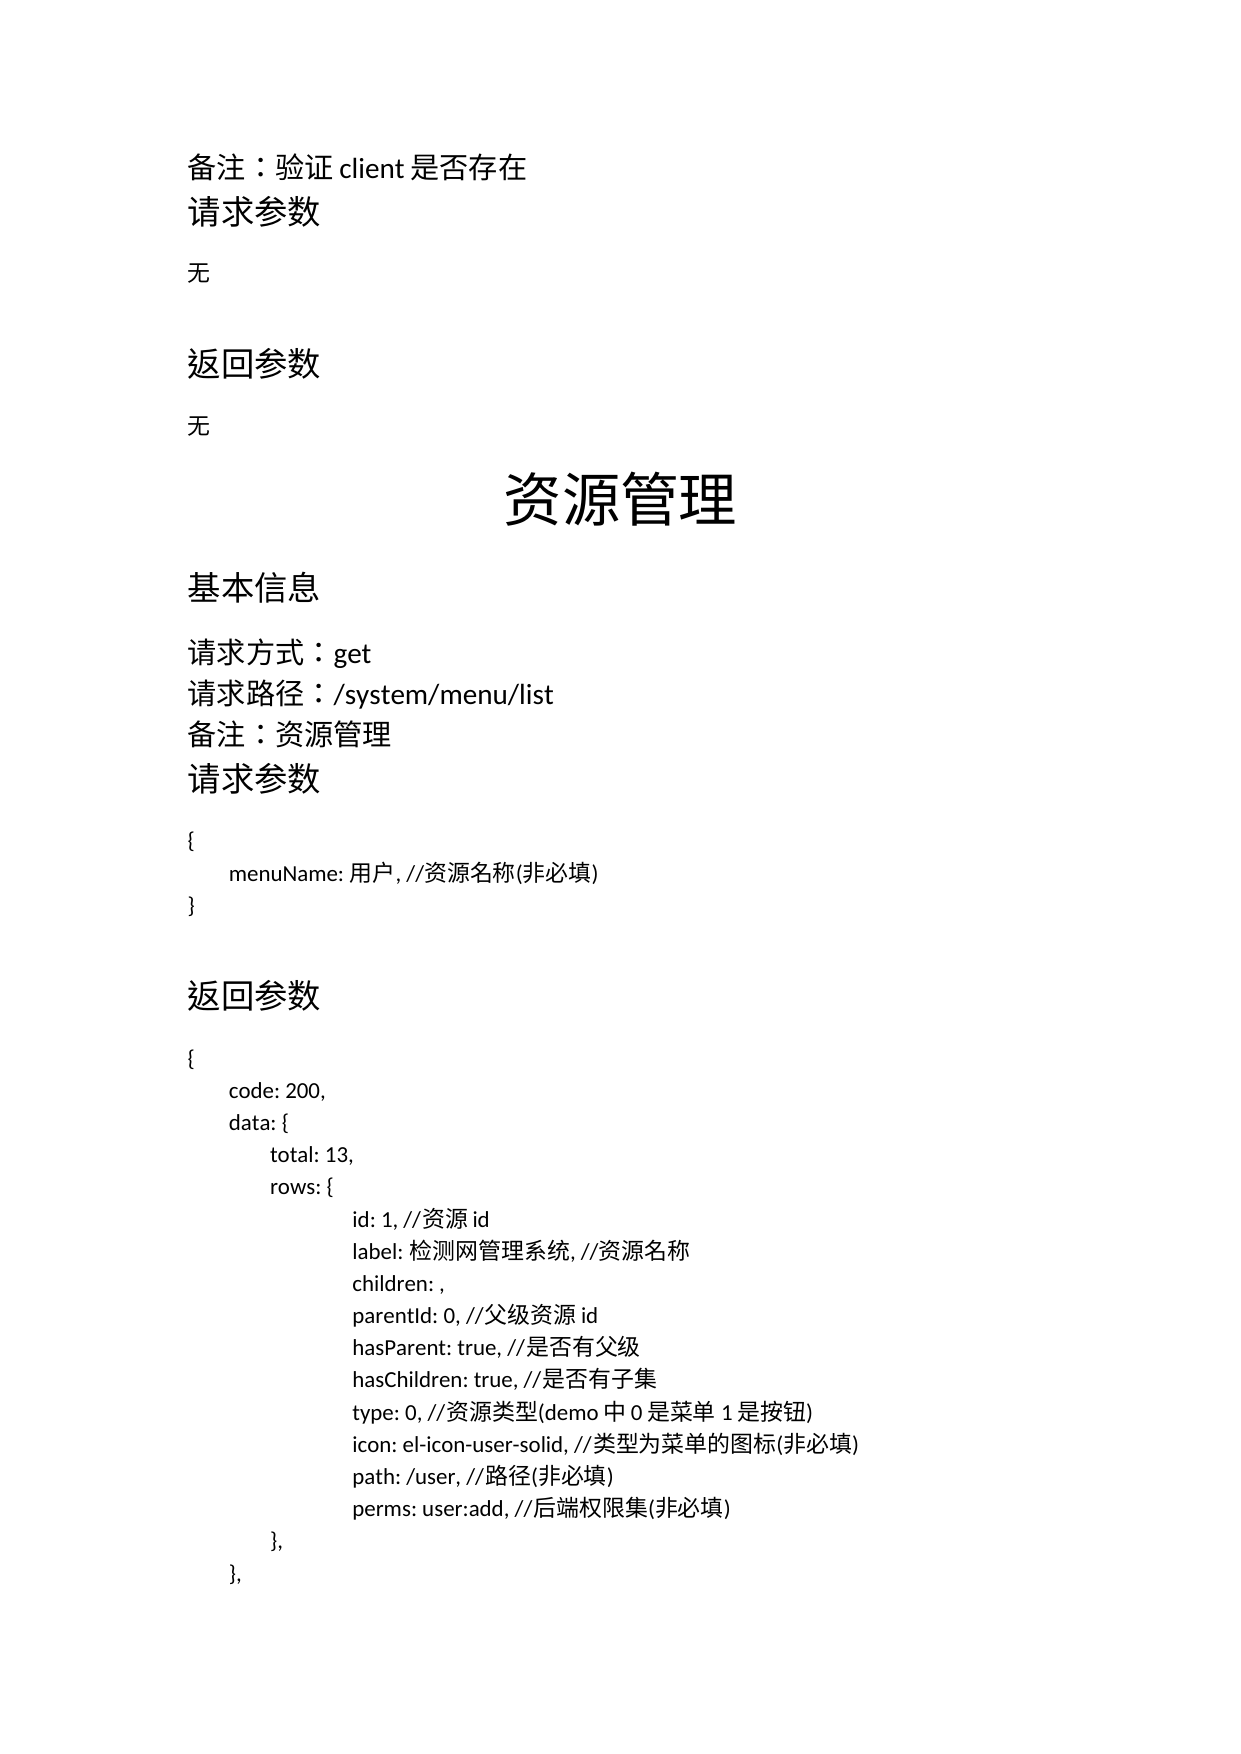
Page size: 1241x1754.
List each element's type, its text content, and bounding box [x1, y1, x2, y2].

text 基本信息 [187, 568, 1053, 608]
text 请求方式：get 请求路径：/system/menu/list 备注：资源管理 请求参数 [187, 635, 1053, 800]
text { menuName: 用户, //资源名称(非必填) } [187, 827, 1053, 951]
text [187, 1044, 1053, 1587]
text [187, 150, 1053, 232]
text 资源管理 [187, 465, 1053, 536]
text 返回参数 [187, 344, 1053, 385]
text 无 [187, 412, 1053, 440]
text 返回参数 [187, 976, 1053, 1017]
text 无 [187, 259, 1053, 319]
